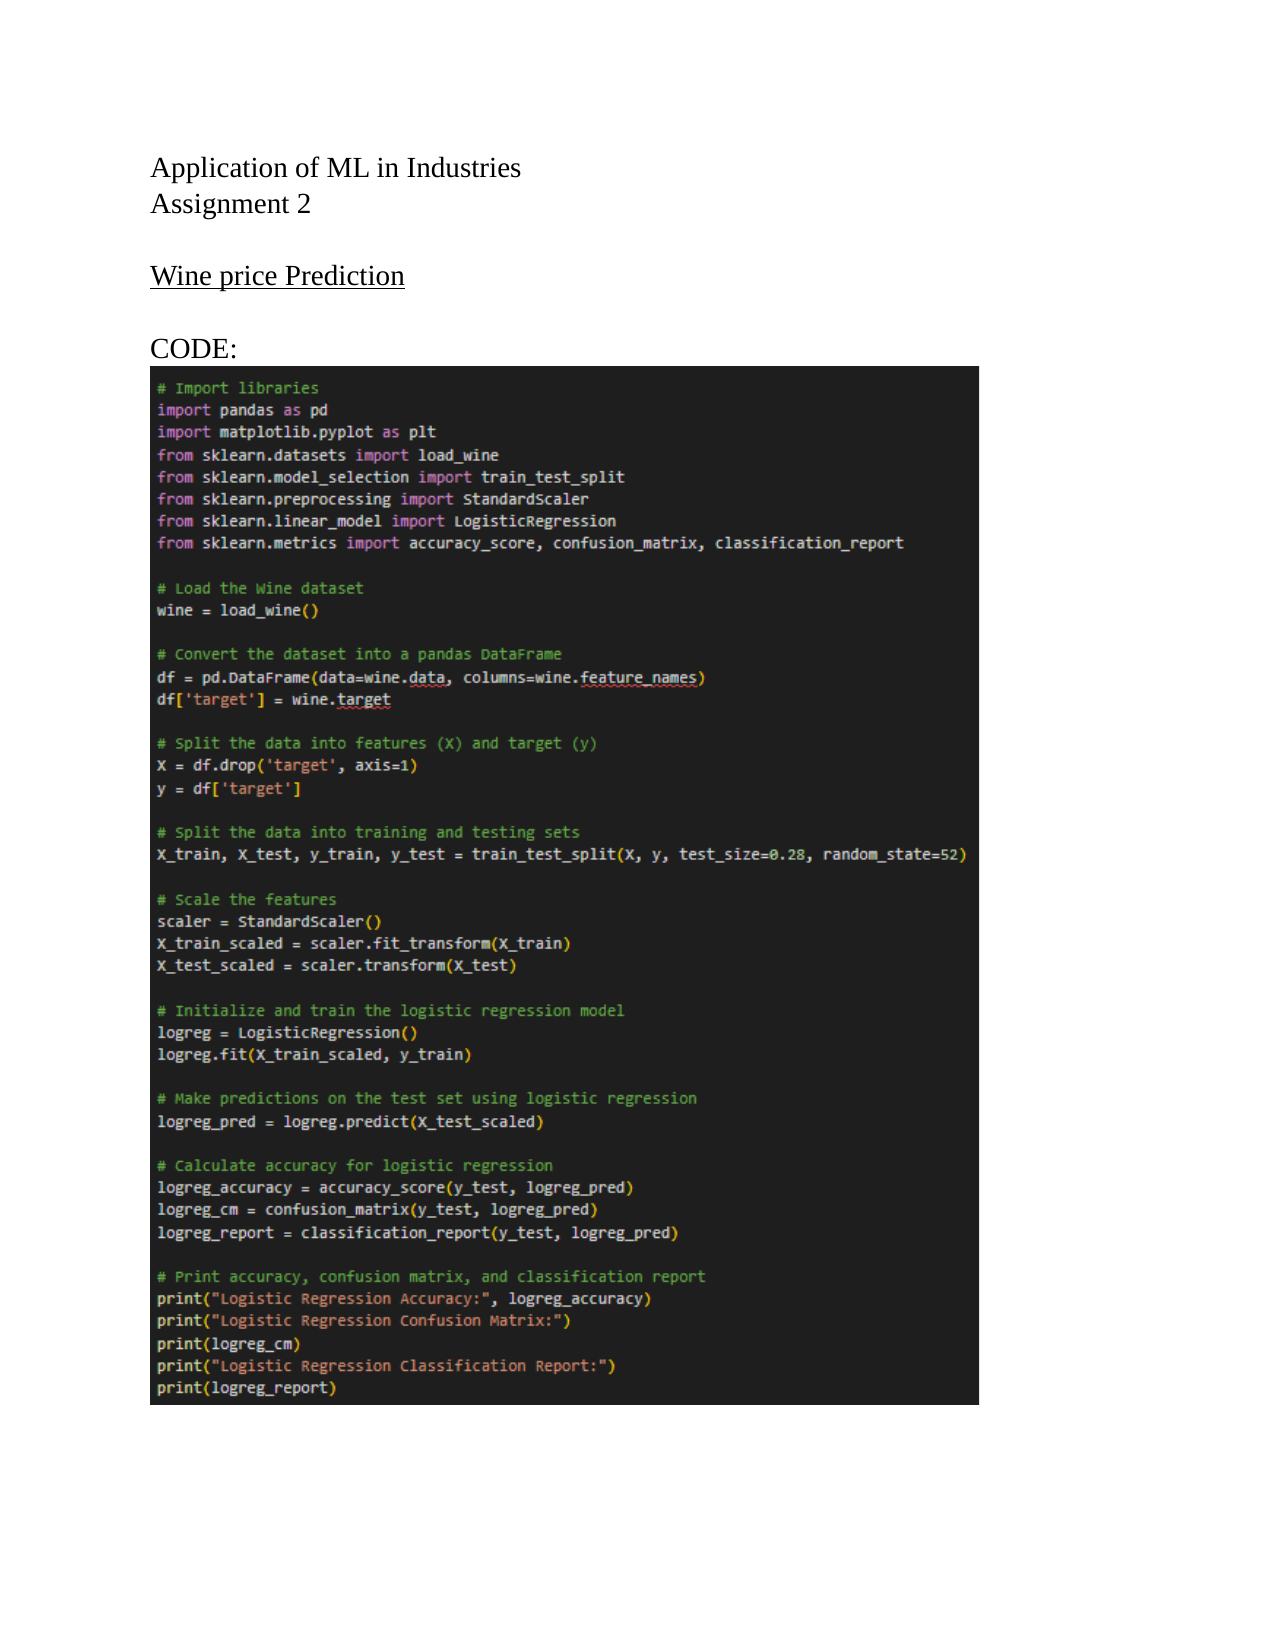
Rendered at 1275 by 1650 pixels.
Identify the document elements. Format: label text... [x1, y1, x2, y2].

text Wine price Prediction [150, 258, 1125, 292]
picture [150, 366, 980, 1405]
text Assignment 2 [150, 186, 1125, 220]
text Application of ML in Industries [150, 150, 1125, 183]
text CODE: [150, 331, 1125, 364]
